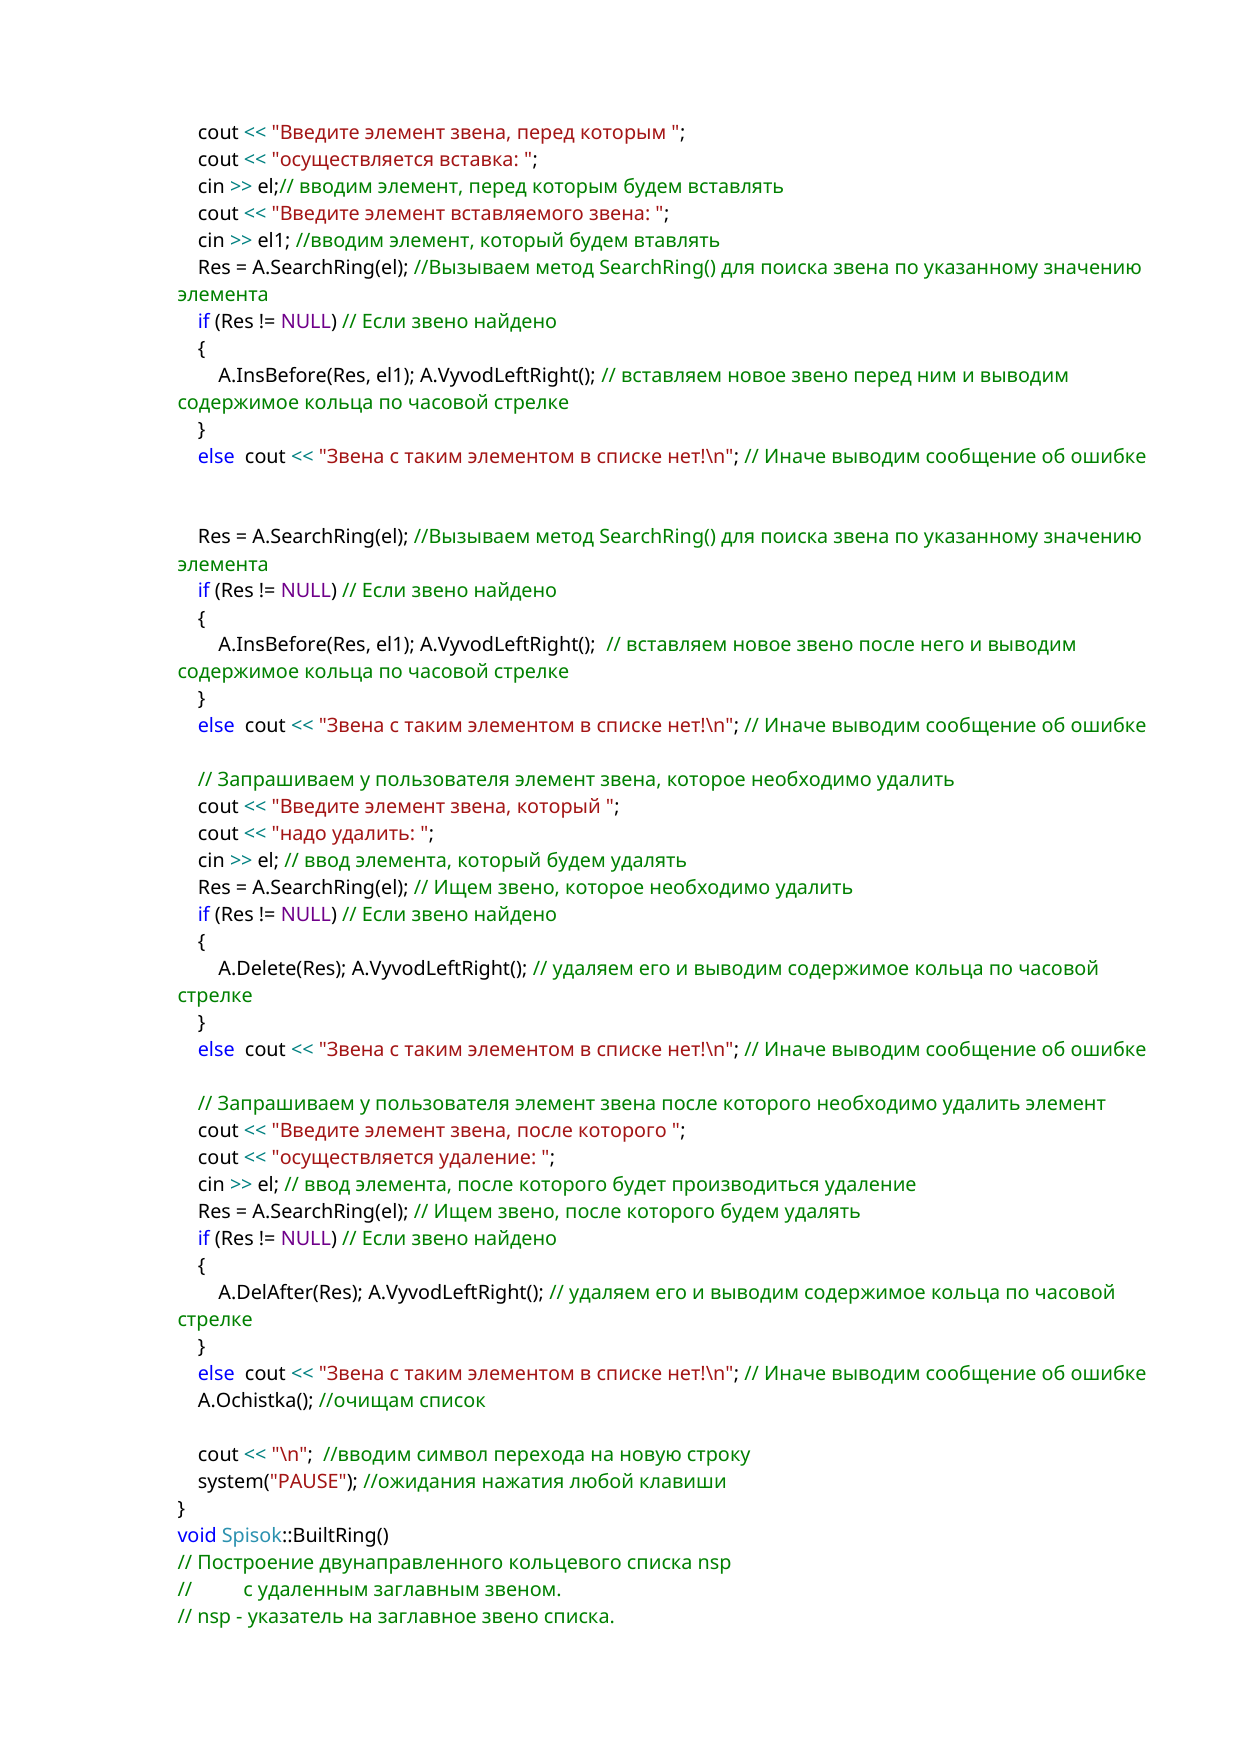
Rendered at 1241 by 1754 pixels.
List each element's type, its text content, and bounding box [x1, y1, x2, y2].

text else cout << "Звена с таким элементом в списке нет!\n"; // Иначе выводим сообщение об ошибке [177, 1359, 1152, 1386]
text else cout << "Звена с таким элементом в списке нет!\n"; // Иначе выводим сообщение об ошибке [177, 1035, 1152, 1062]
text // Запрашиваем у пользователя элемент звена после которого необходимо удалить элемент [177, 1089, 1152, 1116]
text cin >> el1; //вводим элемент, который будем втавлять [177, 226, 1152, 253]
text } [177, 1008, 1152, 1035]
text } [177, 685, 1152, 712]
text cout << "Введите элемент звена, перед которым "; [177, 118, 1152, 145]
text Res = A.SearchRing(el); //Вызываем метод SearchRing() для поиска звена по указанному значению элемента [177, 523, 1152, 577]
text cout << "Введите элемент звена, после которого "; [177, 1116, 1152, 1143]
text cout << "осуществляется вставка: "; [177, 145, 1152, 172]
text cout << "\n"; //вводим символ перехода на новую строку [177, 1440, 1152, 1467]
text Res = A.SearchRing(el); // Ищем звено, которое необходимо удалить [177, 873, 1152, 901]
text cout << "осуществляется удаление: "; [177, 1143, 1152, 1170]
text if (Res != NULL) // Если звено найдено [177, 307, 1152, 334]
text // nsp - указатель на заглавное звено списка. [177, 1602, 1152, 1629]
text if (Res != NULL) // Если звено найдено [177, 901, 1152, 927]
text A.DelAfter(Res); A.VyvodLeftRight(); // удаляем его и выводим содержимое кольца по часовой стрелке [177, 1278, 1152, 1332]
text else cout << "Звена с таким элементом в списке нет!\n"; // Иначе выводим сообщение об ошибке [177, 442, 1152, 469]
text { [177, 927, 1152, 954]
text } [177, 1494, 1152, 1521]
text A.Ochistka(); //очищам список [177, 1386, 1152, 1413]
text // Построение двунаправленного кольцевого списка nsp [177, 1548, 1152, 1575]
text A.InsBefore(Res, el1); A.VyvodLeftRight(); // вставляем новое звено перед ним и выводим содержимое кольца по часовой стрелке [177, 361, 1152, 415]
text A.Delete(Res); A.VyvodLeftRight(); // удаляем его и выводим содержимое кольца по часовой стрелке [177, 954, 1152, 1008]
text cout << "Введите элемент звена, который "; [177, 793, 1152, 819]
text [177, 199, 1152, 226]
text A.InsBefore(Res, el1); A.VyvodLeftRight(); // вставляем новое звено после него и выводим содержимое кольца по часовой стрелке [177, 631, 1152, 685]
text { [177, 604, 1152, 631]
text system("PAUSE"); //ожидания нажатия любой клавиши [177, 1467, 1152, 1494]
text cin >> el; // ввод элемента, который будем удалять [177, 847, 1152, 873]
text if (Res != NULL) // Если звено найдено [177, 577, 1152, 604]
text // с удаленным заглавным звеном. [177, 1575, 1152, 1602]
text Res = A.SearchRing(el); //Вызываем метод SearchRing() для поиска звена по указанному значению элемента [177, 253, 1152, 307]
text cin >> el;// вводим элемент, перед которым будем вставлять [177, 172, 1152, 199]
text // Запрашиваем у пользователя элемент звена, которое необходимо удалить [177, 766, 1152, 793]
text cin >> el; // ввод элемента, после которого будет производиться удаление [177, 1170, 1152, 1197]
text { [177, 334, 1152, 361]
text else cout << "Звена с таким элементом в списке нет!\n"; // Иначе выводим сообщение об ошибке [177, 712, 1152, 739]
text cout << "надо удалить: "; [177, 819, 1152, 847]
text void Spisok::BuiltRing() [177, 1521, 1152, 1548]
text } [177, 1332, 1152, 1359]
text if (Res != NULL) // Если звено найдено [177, 1224, 1152, 1251]
text } [177, 415, 1152, 442]
text Res = A.SearchRing(el); // Ищем звено, после которого будем удалять [177, 1197, 1152, 1224]
text { [177, 1251, 1152, 1278]
